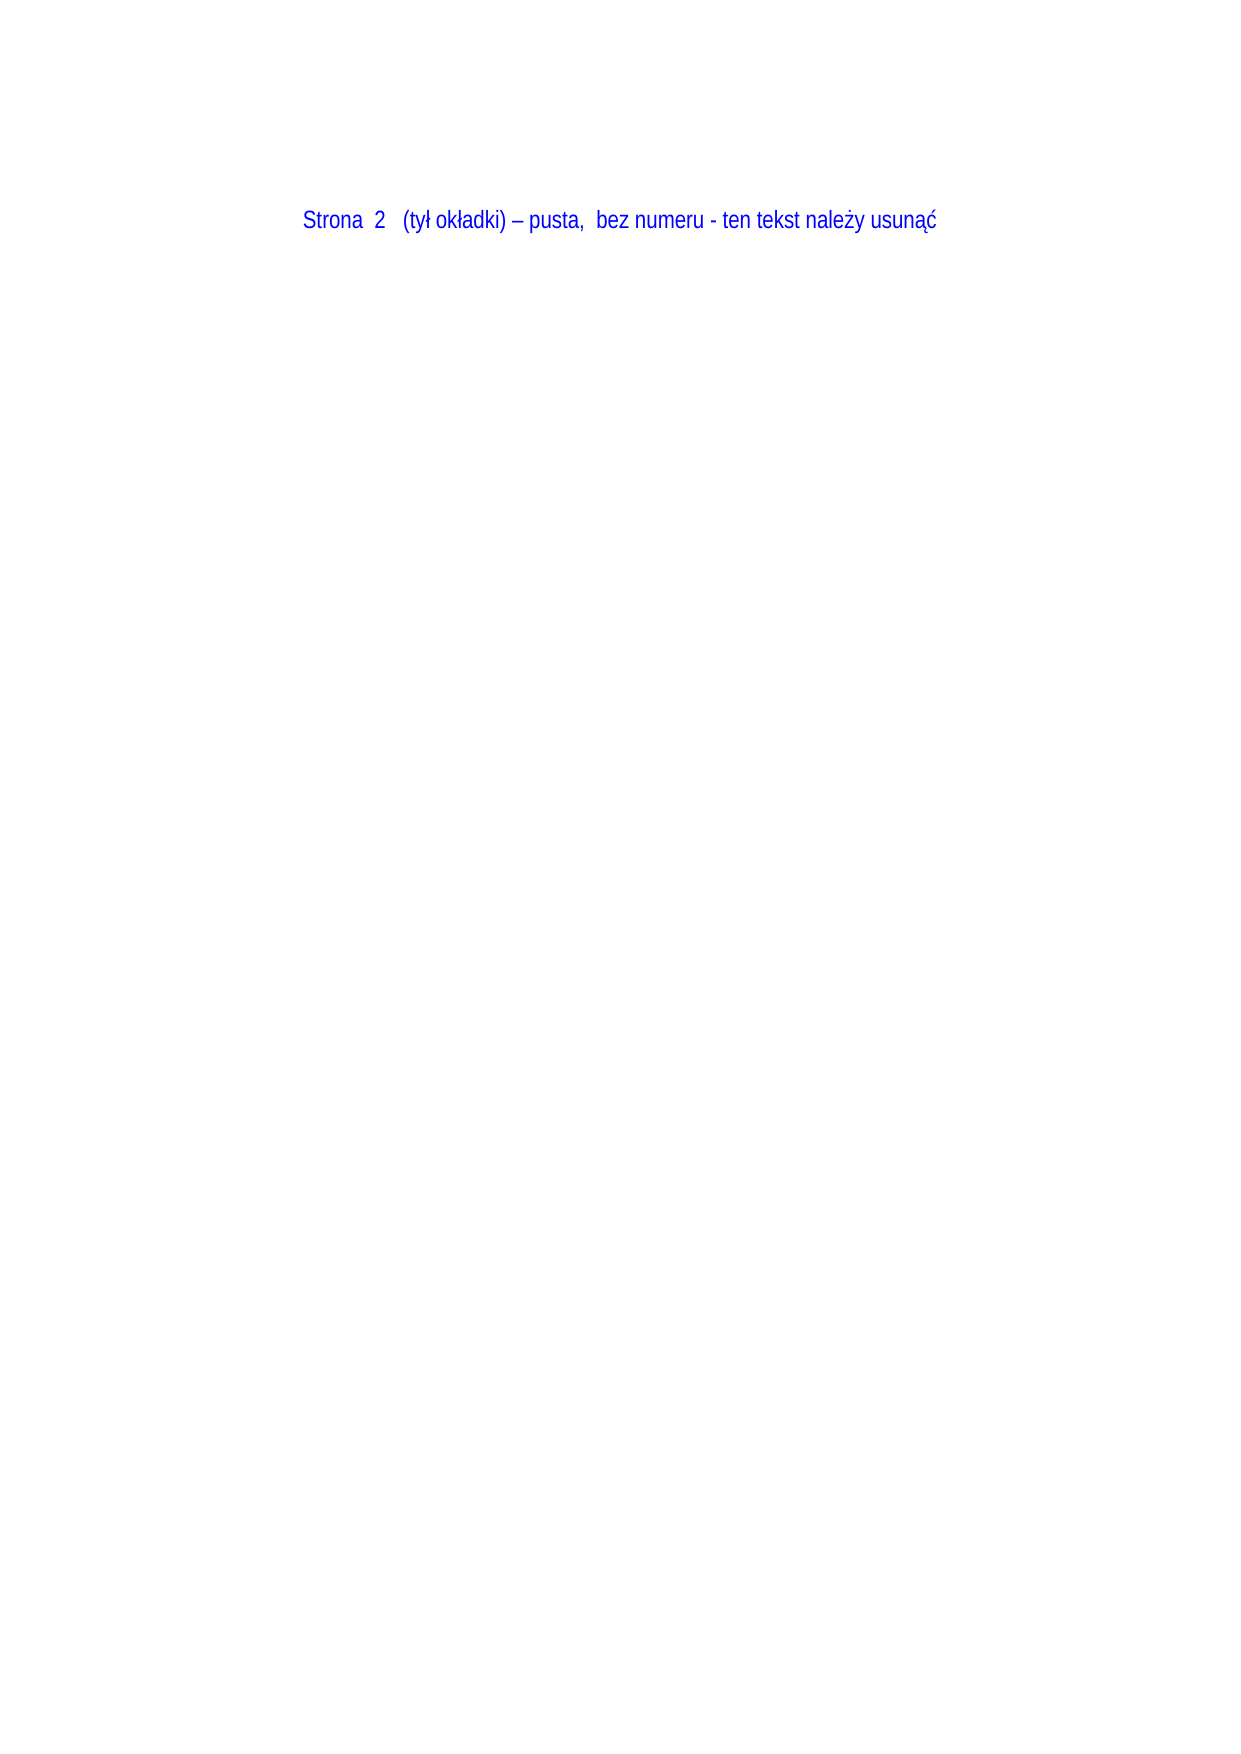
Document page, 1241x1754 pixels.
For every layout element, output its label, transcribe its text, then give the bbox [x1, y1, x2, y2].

subtitle Strona 2 (tył okładki) – pusta, bez numeru - ten tekst należy usunąćTutaj ma być zamieszczona kopia (skan) zadania na pracę [148, 205, 1093, 233]
